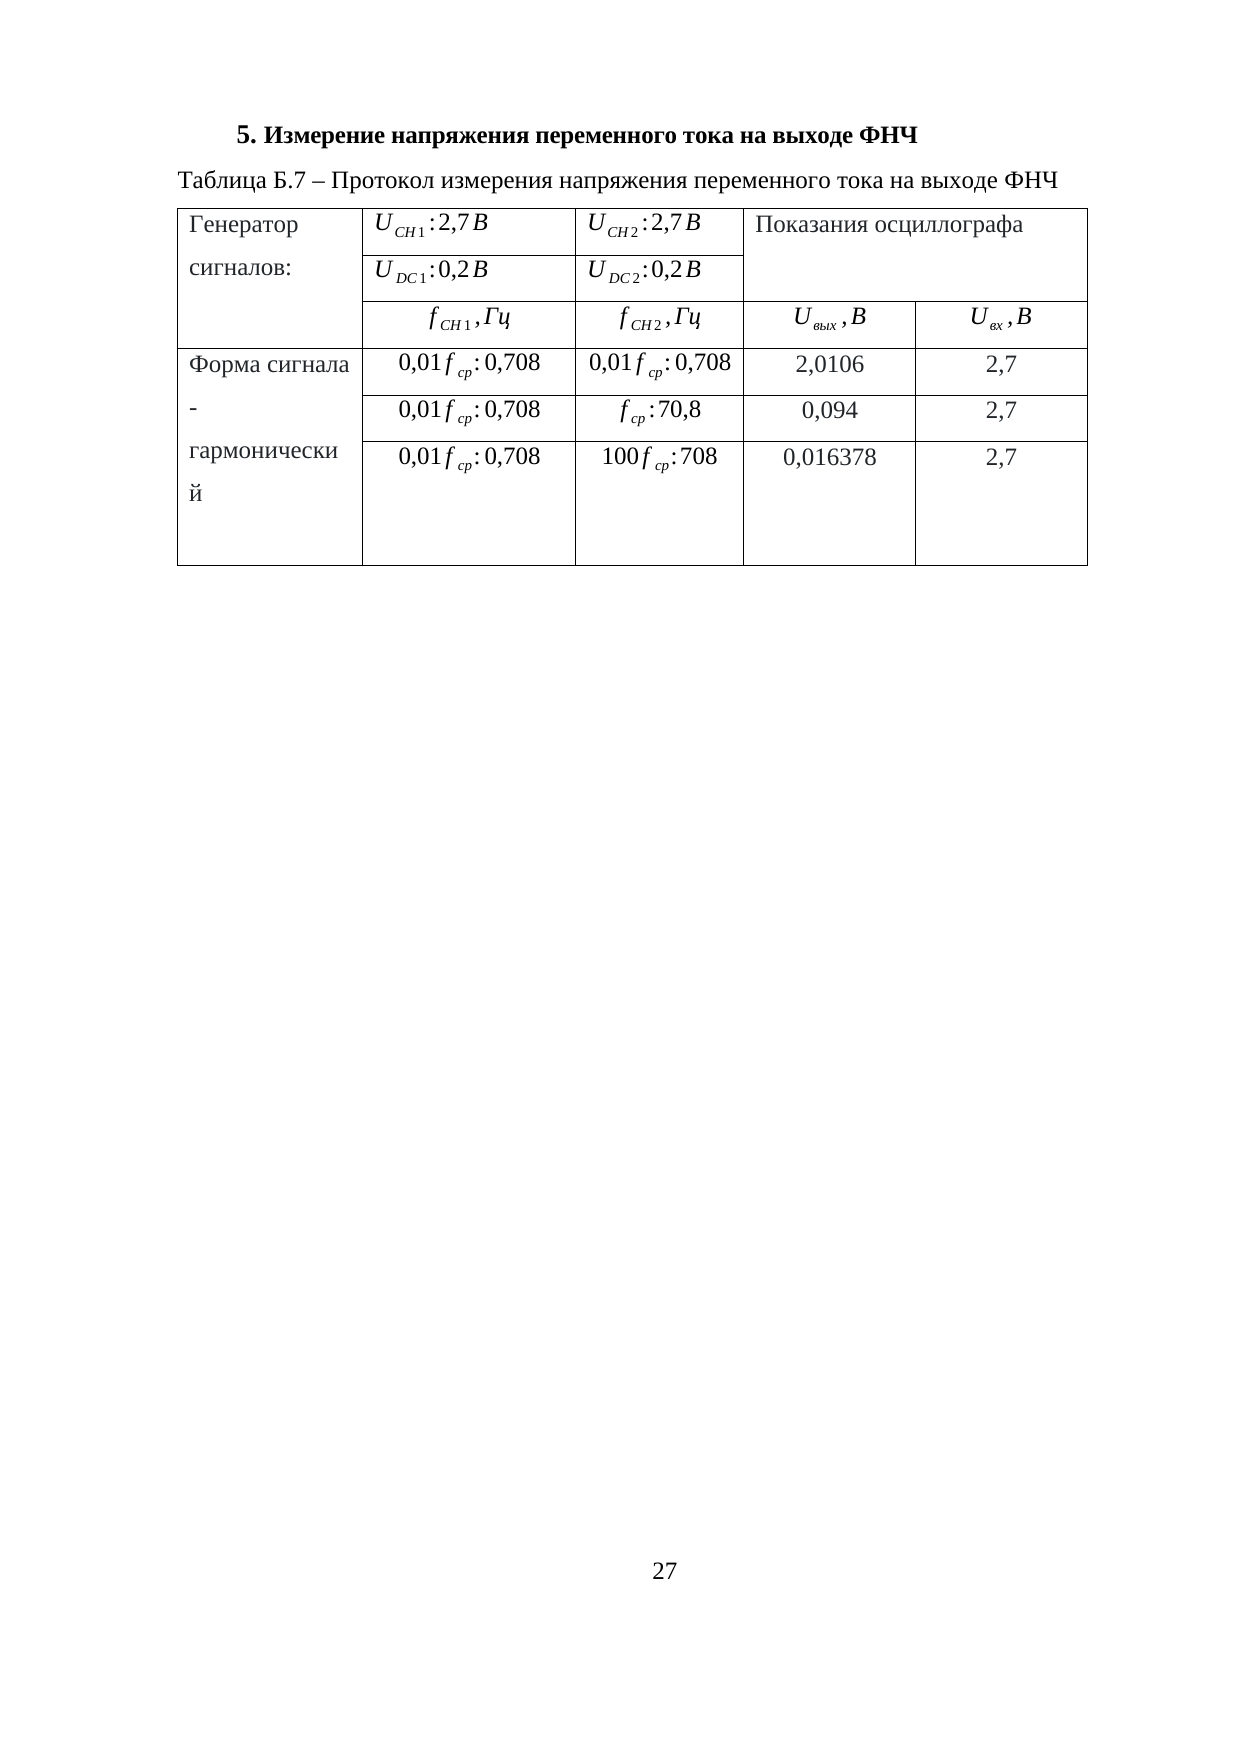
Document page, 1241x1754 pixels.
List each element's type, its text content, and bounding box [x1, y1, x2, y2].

table_cell [363, 349, 575, 394]
table_header Показания осциллографа [744, 209, 1087, 301]
table_cell [363, 302, 575, 348]
table_cell [744, 302, 915, 348]
table_header Генератор сигналов: [178, 209, 362, 348]
list Измерение напряжения переменного тока на выходе ФНЧ [236, 118, 1152, 149]
table_cell [916, 302, 1087, 348]
table_cell [576, 396, 743, 441]
table_cell [363, 396, 575, 441]
table_cell [576, 442, 743, 564]
table_cell 2,0106 [744, 349, 915, 394]
table_cell [363, 442, 575, 564]
table_cell Форма сигнала - гармонический [178, 349, 362, 564]
table_header [576, 209, 743, 254]
table_cell 2,7 [916, 396, 1087, 441]
table_cell [576, 256, 743, 301]
table_cell [363, 256, 575, 301]
table_header [363, 209, 575, 254]
text Таблица Б.7 – Протокол измерения напряжения переменного тока на выходе ФНЧ [177, 165, 1152, 193]
table_cell [576, 302, 743, 348]
table_cell [576, 349, 743, 394]
table_cell 2,7 [916, 349, 1087, 394]
table_cell 0,016378 [744, 442, 915, 564]
table_cell 0,094 [744, 396, 915, 441]
table_cell 2,7 [916, 442, 1087, 564]
